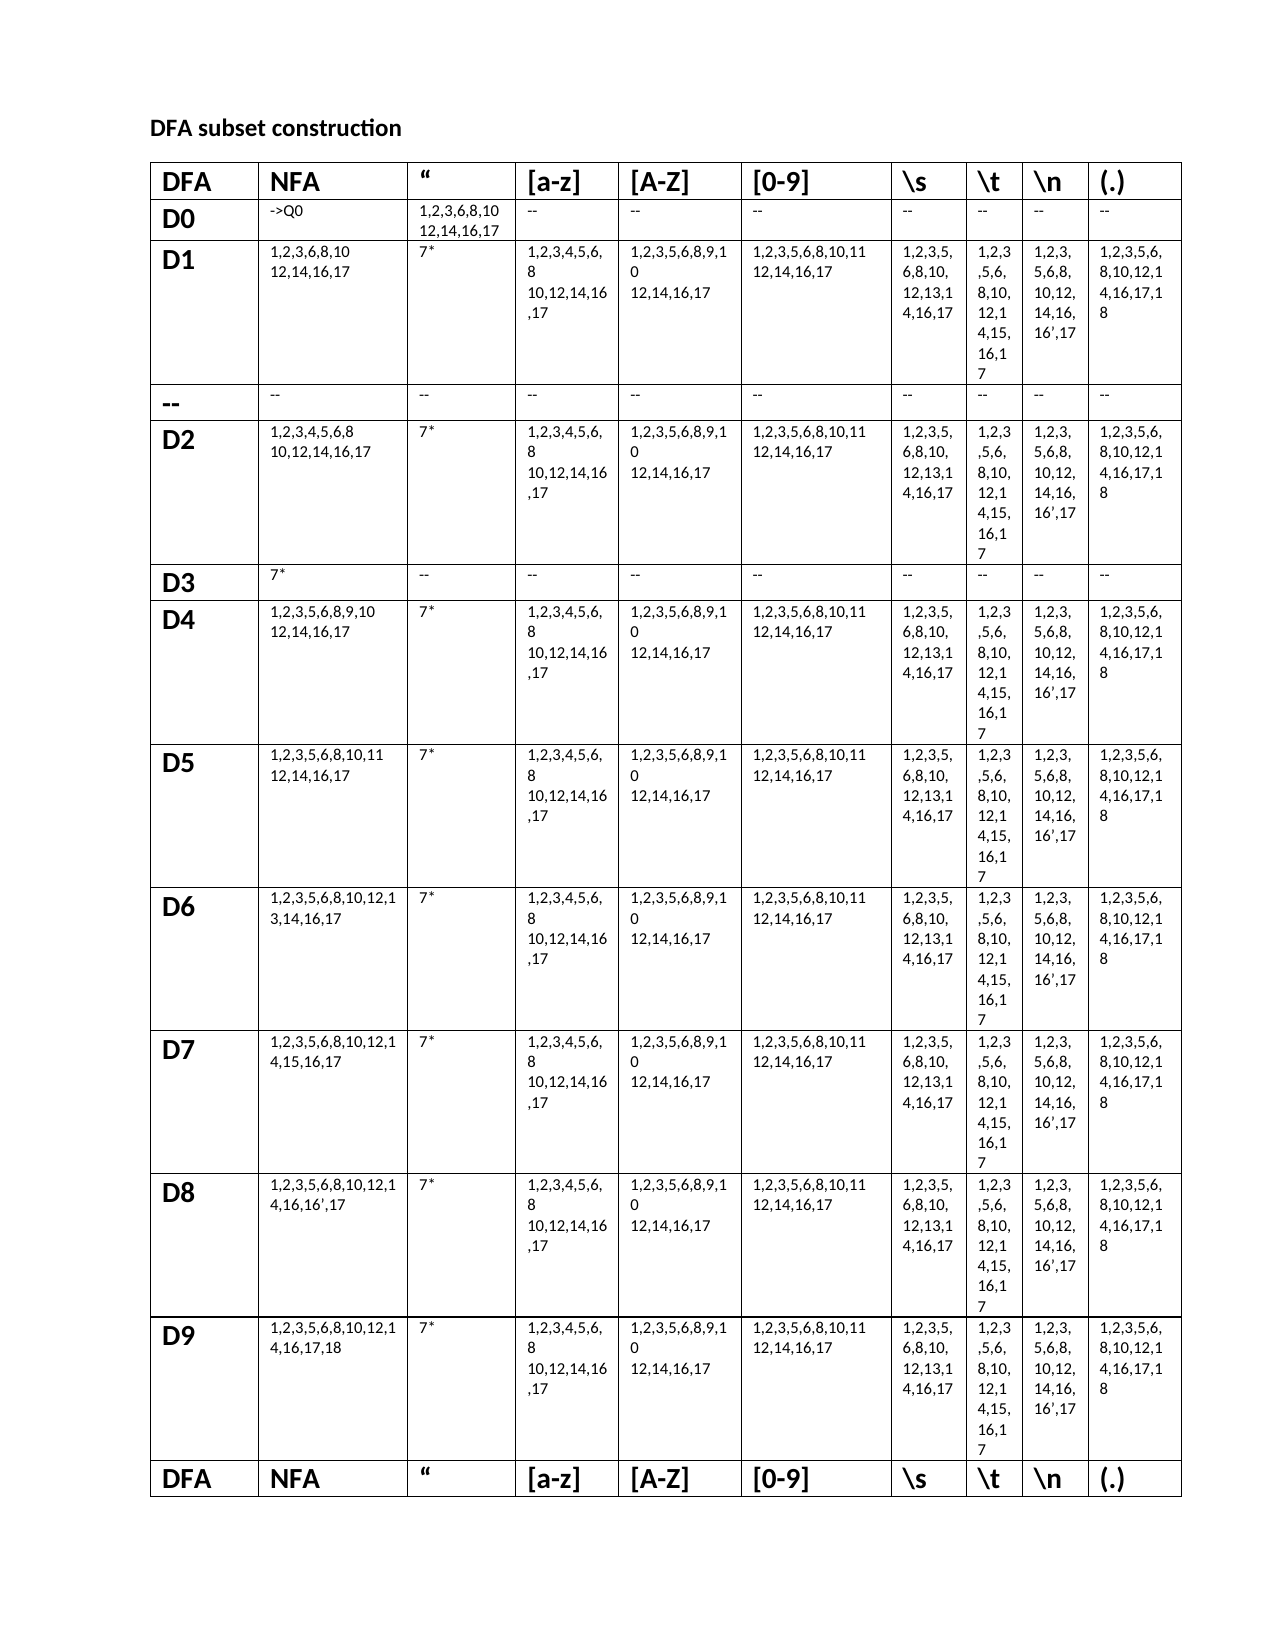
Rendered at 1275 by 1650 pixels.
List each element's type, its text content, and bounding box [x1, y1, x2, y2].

table_cell 1,2,3,4,5,6,8 10,12,14,16,17 [259, 421, 407, 563]
table_cell D2 [151, 421, 258, 563]
table_cell -- [619, 385, 741, 420]
table_cell ->Q0 [259, 200, 407, 240]
table_cell NFA [259, 1461, 407, 1496]
table_cell 1,2,3,5,6,8,9,10 12,14,16,17 [619, 241, 741, 384]
table_cell 1,2,3,5,6,8,9,10 12,14,16,17 [619, 888, 741, 1030]
table_cell 1,2,3,5,6,8,10,12,14,16,16’,17 [1023, 1318, 1088, 1459]
table_cell 1,2,3,6,8,10 12,14,16,17 [408, 200, 515, 240]
table_cell 1,2,3,5,6,8,10,11 12,14,16,17 [742, 1174, 891, 1316]
table_cell 1,2,3,5,6,8,10,12,13,14,16,17 [892, 241, 966, 384]
table_header \s [892, 163, 966, 199]
table_header \n [1023, 163, 1088, 199]
table_cell 1,2,3,5,6,8,9,10 12,14,16,17 [619, 601, 741, 743]
table_cell -- [1089, 385, 1181, 420]
table_cell 1,2,3,5,6,8,10,12,14,16,17,18 [1089, 1174, 1181, 1316]
table_cell 1,2,3,5,6,8,10,12,14,15,16,17 [967, 745, 1022, 887]
table_cell “ [408, 1461, 515, 1496]
table_cell -- [516, 200, 618, 240]
table_cell 1,2,3,5,6,8,10,11 12,14,16,17 [742, 421, 891, 563]
table_cell 1,2,3,5,6,8,10,11 12,14,16,17 [742, 1318, 891, 1459]
table_cell -- [408, 385, 515, 420]
table_cell \t [967, 1461, 1022, 1496]
table_cell 7* [408, 241, 515, 384]
table_cell 1,2,3,5,6,8,10,11 12,14,16,17 [742, 601, 891, 743]
table_cell 1,2,3,5,6,8,10,11 12,14,16,17 [742, 241, 891, 384]
table_header “ [408, 163, 515, 199]
table_cell [0-9] [742, 1461, 891, 1496]
table_cell -- [742, 385, 891, 420]
table_cell 1,2,3,5,6,8,10,12,14,15,16,17 [967, 1031, 1022, 1173]
table_cell 1,2,3,6,8,10 12,14,16,17 [259, 241, 407, 384]
table_header (.) [1089, 163, 1181, 199]
table_cell \s [892, 1461, 966, 1496]
table_cell 1,2,3,5,6,8,10,12,14,16,17,18 [1089, 745, 1181, 887]
table_cell 1,2,3,5,6,8,10,11 12,14,16,17 [259, 745, 407, 887]
table_cell 1,2,3,5,6,8,10,12,14,15,16,17 [967, 241, 1022, 384]
table_cell 1,2,3,5,6,8,10,12,14,15,16,17 [967, 1318, 1022, 1459]
table_cell 1,2,3,5,6,8,10,12,13,14,16,17 [892, 1174, 966, 1316]
table_cell -- [1023, 565, 1088, 600]
table_cell 7* [408, 421, 515, 563]
table_cell 1,2,3,4,5,6,8 10,12,14,16,17 [516, 1031, 618, 1173]
table_cell D9 [151, 1318, 258, 1459]
table_cell -- [742, 200, 891, 240]
table_cell 1,2,3,4,5,6,8 10,12,14,16,17 [516, 1174, 618, 1316]
table_cell 1,2,3,4,5,6,8 10,12,14,16,17 [516, 1318, 618, 1459]
table_cell -- [892, 200, 966, 240]
table_cell 7* [408, 1031, 515, 1173]
table_cell D6 [151, 888, 258, 1030]
table_cell 1,2,3,5,6,8,10,12,14,16,16’,17 [259, 1174, 407, 1316]
table_cell -- [516, 385, 618, 420]
table_cell 1,2,3,5,6,8,10,12,13,14,16,17 [892, 601, 966, 743]
table_cell 1,2,3,5,6,8,10,12,14,16,17,18 [1089, 241, 1181, 384]
table_cell 1,2,3,5,6,8,10,12,14,16,16’,17 [1023, 745, 1088, 887]
table_cell 1,2,3,5,6,8,10,12,13,14,16,17 [259, 888, 407, 1030]
table_cell -- [408, 565, 515, 600]
text DFA subset construction [150, 112, 1125, 143]
table_cell 1,2,3,5,6,8,10,12,14,15,16,17 [967, 421, 1022, 563]
table_cell 1,2,3,5,6,8,9,10 12,14,16,17 [619, 1174, 741, 1316]
table_cell -- [259, 385, 407, 420]
table_cell 1,2,3,5,6,8,10,12,14,15,16,17 [967, 888, 1022, 1030]
table_cell 1,2,3,5,6,8,10,12,14,15,16,17 [967, 1174, 1022, 1316]
table_cell [a-z] [516, 1461, 618, 1496]
table_cell 1,2,3,5,6,8,10,12,14,16,17,18 [1089, 421, 1181, 563]
table_cell 1,2,3,5,6,8,9,10 12,14,16,17 [619, 1318, 741, 1459]
table_cell 1,2,3,5,6,8,9,10 12,14,16,17 [619, 745, 741, 887]
table_cell 1,2,3,5,6,8,10,12,14,16,17,18 [1089, 1031, 1181, 1173]
table_cell 1,2,3,5,6,8,10,12,14,16,17,18 [259, 1318, 407, 1459]
table_cell 7* [408, 888, 515, 1030]
table_cell 1,2,3,4,5,6,8 10,12,14,16,17 [516, 888, 618, 1030]
table_cell 1,2,3,5,6,8,10,12,14,16,16’,17 [1023, 241, 1088, 384]
table_cell [A-Z] [619, 1461, 741, 1496]
table_cell 1,2,3,5,6,8,10,12,13,14,16,17 [892, 1031, 966, 1173]
table_cell 1,2,3,5,6,8,10,12,14,16,16’,17 [1023, 421, 1088, 563]
table_cell D8 [151, 1174, 258, 1316]
table_cell 1,2,3,5,6,8,10,11 12,14,16,17 [742, 1031, 891, 1173]
table_cell D4 [151, 601, 258, 743]
table_cell -- [151, 385, 258, 420]
table_header NFA [259, 163, 407, 199]
table_cell D1 [151, 241, 258, 384]
table_cell DFA [151, 1461, 258, 1496]
table_cell 1,2,3,4,5,6,8 10,12,14,16,17 [516, 421, 618, 563]
table_cell 1,2,3,5,6,8,10,12,13,14,16,17 [892, 888, 966, 1030]
table_cell 1,2,3,5,6,8,10,12,13,14,16,17 [892, 421, 966, 563]
table_cell -- [967, 565, 1022, 600]
table_header [A-Z] [619, 163, 741, 199]
table_cell 1,2,3,5,6,8,10,12,14,16,16’,17 [1023, 1174, 1088, 1316]
table_cell 7* [259, 565, 407, 600]
table_cell 1,2,3,4,5,6,8 10,12,14,16,17 [516, 241, 618, 384]
table_cell -- [967, 200, 1022, 240]
table_cell 7* [408, 745, 515, 887]
table_cell D7 [151, 1031, 258, 1173]
table_cell -- [967, 385, 1022, 420]
table_cell -- [516, 565, 618, 600]
table_cell 1,2,3,5,6,8,10,12,14,16,17,18 [1089, 601, 1181, 743]
table_cell 1,2,3,5,6,8,10,11 12,14,16,17 [742, 888, 891, 1030]
table_cell -- [1023, 200, 1088, 240]
table_header [0-9] [742, 163, 891, 199]
table_header [a-z] [516, 163, 618, 199]
table_cell D3 [151, 565, 258, 600]
table_cell 1,2,3,5,6,8,10,12,14,15,16,17 [259, 1031, 407, 1173]
table_cell -- [619, 200, 741, 240]
table_cell 1,2,3,5,6,8,10,12,14,15,16,17 [967, 601, 1022, 743]
table_cell 1,2,3,5,6,8,10,11 12,14,16,17 [742, 745, 891, 887]
table_cell 7* [408, 601, 515, 743]
table_cell 1,2,3,5,6,8,10,12,14,16,16’,17 [1023, 601, 1088, 743]
table_cell 1,2,3,5,6,8,10,12,14,16,17,18 [1089, 888, 1181, 1030]
table_cell 1,2,3,4,5,6,8 10,12,14,16,17 [516, 601, 618, 743]
table_header \t [967, 163, 1022, 199]
table_cell -- [1023, 385, 1088, 420]
table_cell 1,2,3,5,6,8,10,12,13,14,16,17 [892, 1318, 966, 1459]
table_cell (.) [1089, 1461, 1181, 1496]
table_cell 7* [408, 1318, 515, 1459]
table_cell 1,2,3,5,6,8,10,12,14,16,16’,17 [1023, 1031, 1088, 1173]
table_cell 1,2,3,5,6,8,10,12,13,14,16,17 [892, 745, 966, 887]
table_cell 1,2,3,5,6,8,9,10 12,14,16,17 [619, 1031, 741, 1173]
table_cell D0 [151, 200, 258, 240]
table_cell 1,2,3,5,6,8,9,10 12,14,16,17 [619, 421, 741, 563]
table_cell 1,2,3,5,6,8,9,10 12,14,16,17 [259, 601, 407, 743]
table_cell 1,2,3,5,6,8,10,12,14,16,17,18 [1089, 1318, 1181, 1459]
table_cell \n [1023, 1461, 1088, 1496]
table_cell 1,2,3,4,5,6,8 10,12,14,16,17 [516, 745, 618, 887]
table_cell 7* [408, 1174, 515, 1316]
table_cell -- [892, 385, 966, 420]
table_cell -- [619, 565, 741, 600]
table_cell D5 [151, 745, 258, 887]
table_cell 1,2,3,5,6,8,10,12,14,16,16’,17 [1023, 888, 1088, 1030]
table_cell -- [1089, 200, 1181, 240]
table_cell -- [742, 565, 891, 600]
table_header DFA [151, 163, 258, 199]
table_cell -- [892, 565, 966, 600]
table_cell -- [1089, 565, 1181, 600]
